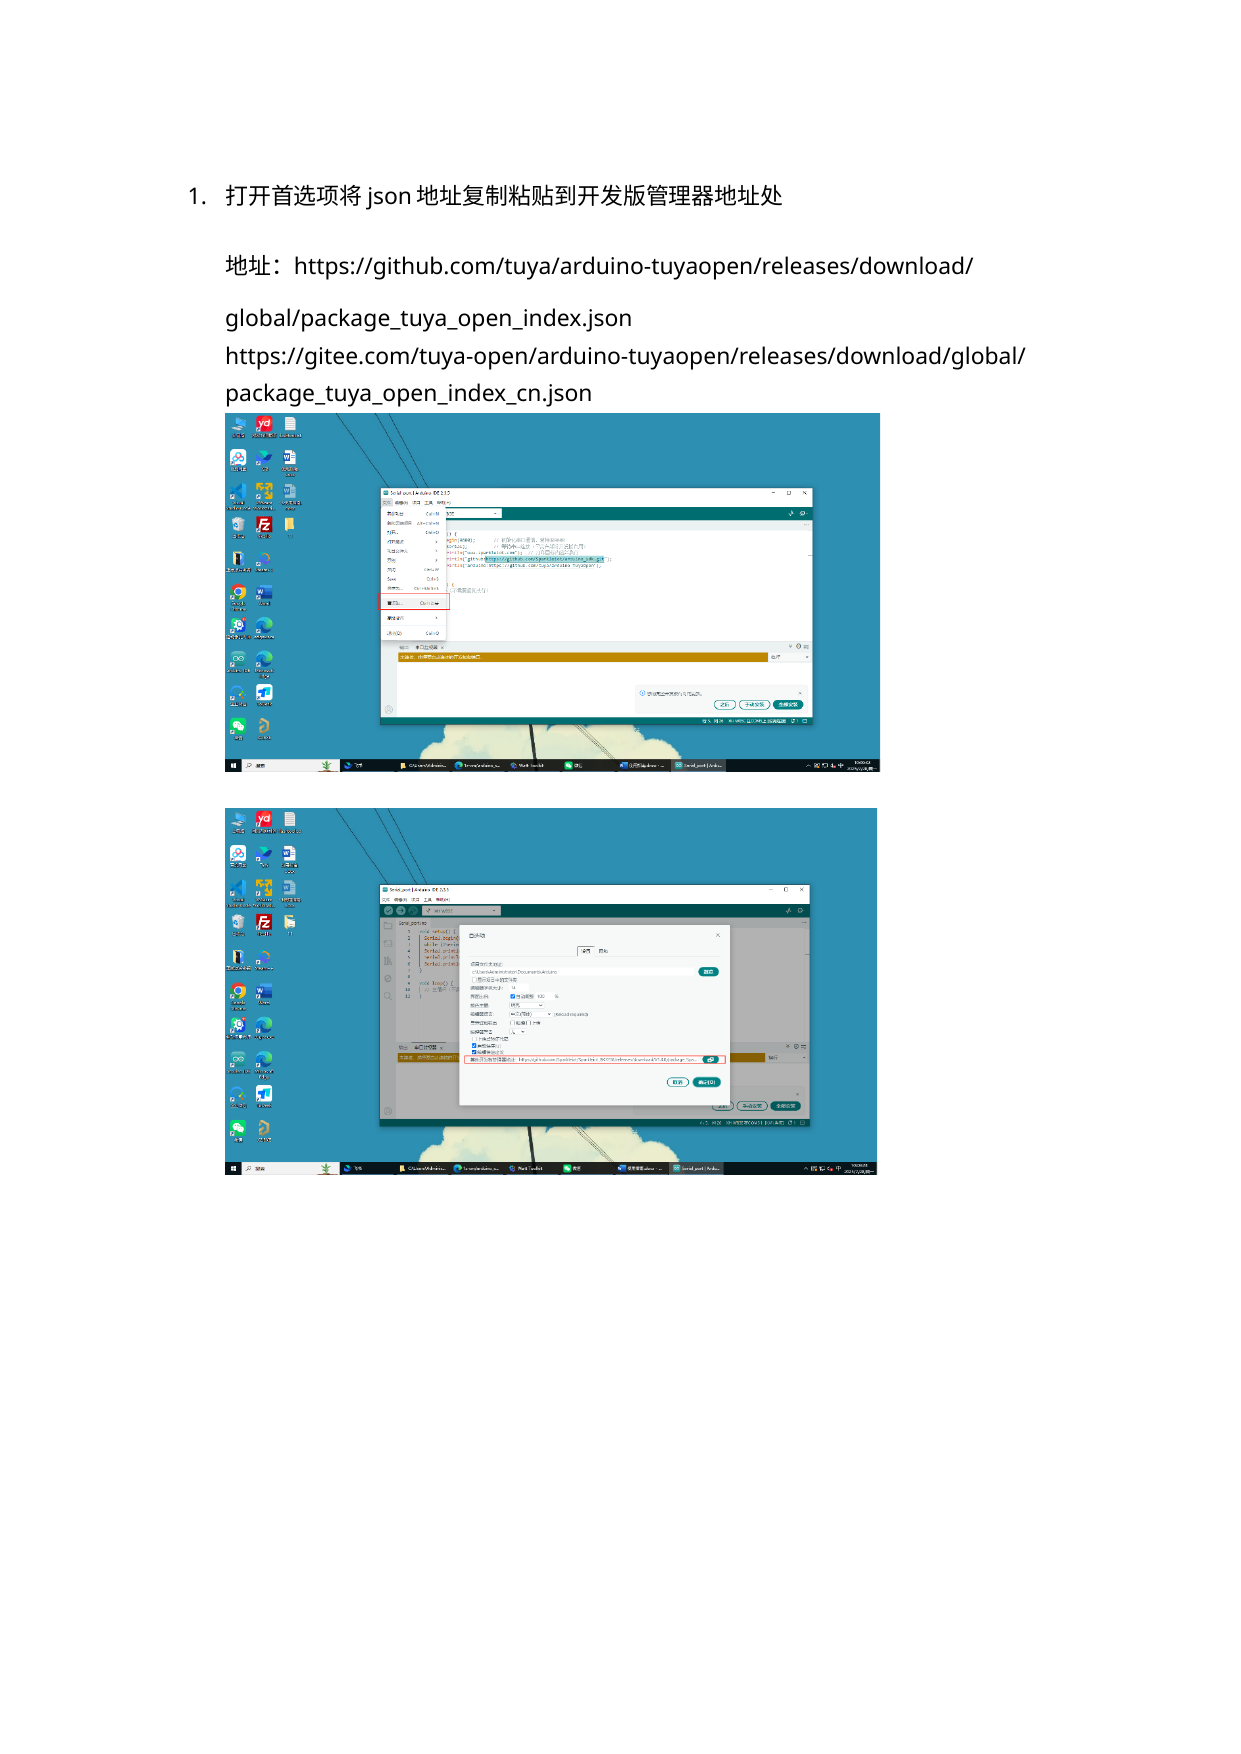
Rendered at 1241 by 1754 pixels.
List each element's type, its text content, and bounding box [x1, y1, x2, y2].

list 打开首选项将json地址复制粘贴到开发版管理器地址处 [187, 162, 1053, 227]
picture [225, 413, 881, 772]
list https://gitee.com/tuya-open/arduino-tuyaopen/releases/download/global/package_tuya_open_index_cn.json [225, 339, 1053, 409]
picture [225, 808, 878, 1175]
list 地址：https://github.com/tuya/arduino-tuyaopen/releases/download/global/package_tuya_open_index.json [225, 232, 1053, 334]
